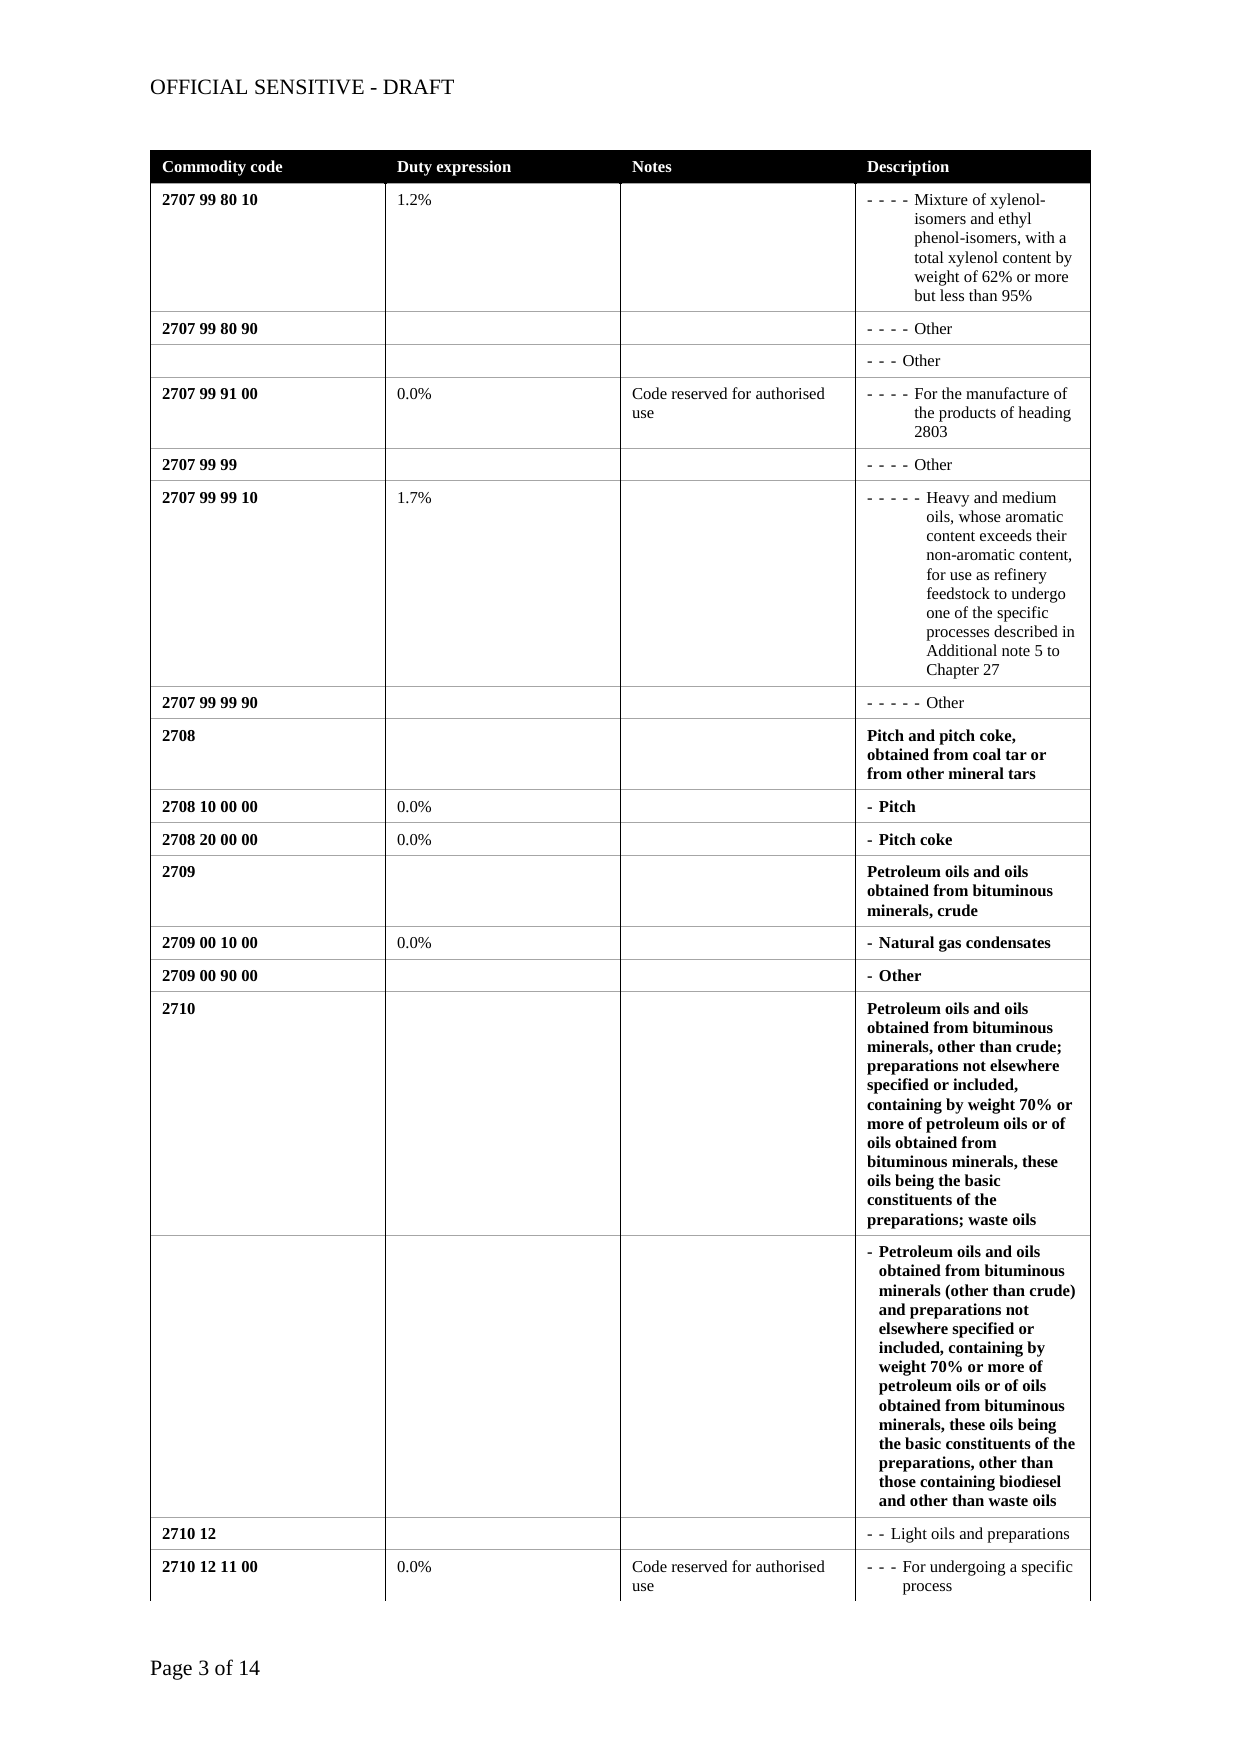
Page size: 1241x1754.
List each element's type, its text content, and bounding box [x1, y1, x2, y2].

table_cell [386, 719, 620, 789]
table_cell 2707 99 80 90 [151, 312, 385, 344]
table_cell [621, 1236, 855, 1517]
table_cell Petroleum oils and oils obtained from bituminous minerals, other than crude; preparations not elsewhere specified or included, containing by weight 70% or more of petroleum oils or of oils obtained from bituminous minerals, these oils being the basic constituents of the preparations; waste oils [856, 992, 1090, 1235]
table_cell 0.0% [386, 823, 620, 855]
table_cell Code reserved for authorised use [621, 1550, 855, 1601]
table_cell [621, 856, 855, 926]
table_cell [386, 992, 620, 1235]
table_cell - - - - - Heavy and medium oils, whose aromatic content exceeds their non-aromatic content, for use as refinery feedstock to undergo one of the specific processes described in Additional note 5 to Chapter 27 [856, 481, 1090, 686]
table_cell - - - For undergoing a specific process [856, 1550, 1090, 1601]
table_cell 2707 99 99 90 [151, 687, 385, 718]
table_cell Pitch and pitch coke, obtained from coal tar or from other mineral tars [856, 719, 1090, 789]
table_cell - - Light oils and preparations [856, 1518, 1090, 1549]
table_cell 2708 10 00 00 [151, 790, 385, 822]
table_header Notes [622, 151, 854, 183]
table_cell - - - - For the manufacture of the products of heading 2803 [856, 378, 1090, 448]
table_cell 2709 00 90 00 [151, 960, 385, 991]
table_header Commodity code [151, 151, 384, 183]
table_cell [621, 719, 855, 789]
table_cell - - - - Other [856, 312, 1090, 344]
table_cell 2708 [151, 719, 385, 789]
table_cell 0.0% [386, 1550, 620, 1601]
table_cell 0.0% [386, 790, 620, 822]
table_header Description [857, 151, 1090, 183]
table_cell [151, 345, 385, 377]
table_cell - Pitch [856, 790, 1090, 822]
table_cell 2707 99 80 10 [151, 184, 385, 311]
table_cell 2707 99 99 10 [151, 481, 385, 686]
table_cell [621, 992, 855, 1235]
table_cell 2708 20 00 00 [151, 823, 385, 855]
table_cell 0.0% [386, 927, 620, 958]
table_cell [386, 449, 620, 480]
table_cell [386, 345, 620, 377]
table_cell [621, 687, 855, 718]
table_cell [621, 481, 855, 686]
table_cell [386, 856, 620, 926]
table_cell 0.0% [386, 378, 620, 448]
table_cell 2710 [151, 992, 385, 1235]
table_cell [386, 1236, 620, 1517]
table_cell 2709 [151, 856, 385, 926]
table_cell Petroleum oils and oils obtained from bituminous minerals, crude [856, 856, 1090, 926]
table_cell 2710 12 11 00 [151, 1550, 385, 1601]
table_cell [621, 449, 855, 480]
table_cell [621, 312, 855, 344]
table_cell [621, 790, 855, 822]
table_cell Code reserved for authorised use [621, 378, 855, 448]
table_cell 1.2% [386, 184, 620, 311]
table_header Duty expression [387, 151, 619, 183]
table_cell [621, 960, 855, 991]
table_cell - - - Other [856, 345, 1090, 377]
table_cell 2707 99 91 00 [151, 378, 385, 448]
table_cell [386, 687, 620, 718]
table_cell [621, 1518, 855, 1549]
table_cell [621, 927, 855, 958]
table_cell - Natural gas condensates [856, 927, 1090, 958]
table_cell - - - - Mixture of xylenol-isomers and ethyl phenol-isomers, with a total xylenol content by weight of 62% or more but less than 95% [856, 184, 1090, 311]
table_cell 1.7% [386, 481, 620, 686]
table_cell [151, 1236, 385, 1517]
table_cell 2709 00 10 00 [151, 927, 385, 958]
table_cell - - - - - Other [856, 687, 1090, 718]
table_cell - Petroleum oils and oils obtained from bituminous minerals (other than crude) and preparations not elsewhere specified or included, containing by weight 70% or more of petroleum oils or of oils obtained from bituminous minerals, these oils being the basic constituents of the preparations, other than those containing biodiesel and other than waste oils [856, 1236, 1090, 1517]
table_cell [621, 823, 855, 855]
table_cell - Other [856, 960, 1090, 991]
table_cell 2707 99 99 [151, 449, 385, 480]
table_cell [386, 312, 620, 344]
table_cell [621, 345, 855, 377]
table_cell [621, 184, 855, 311]
table_cell [386, 1518, 620, 1549]
table_cell 2710 12 [151, 1518, 385, 1549]
table_cell - - - - Other [856, 449, 1090, 480]
table_cell [386, 960, 620, 991]
table_cell - Pitch coke [856, 823, 1090, 855]
